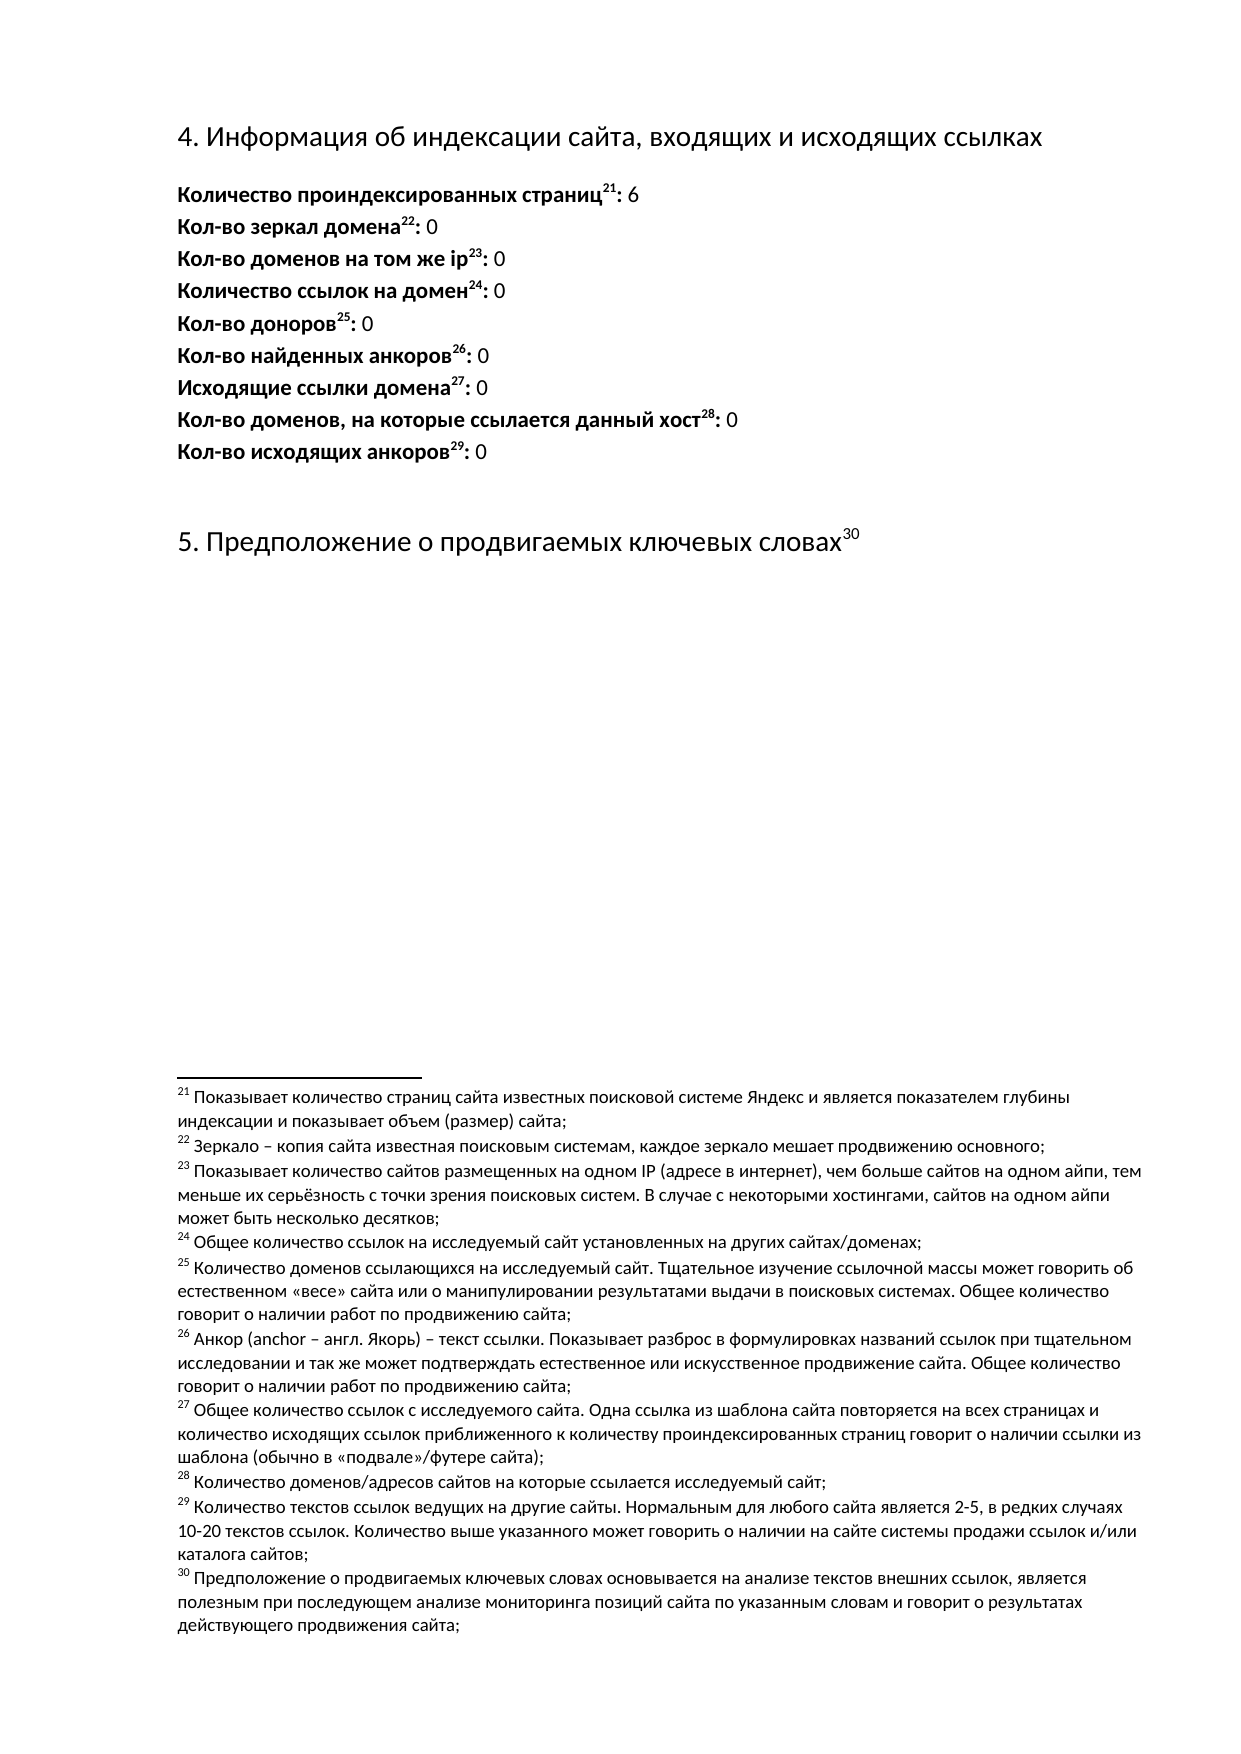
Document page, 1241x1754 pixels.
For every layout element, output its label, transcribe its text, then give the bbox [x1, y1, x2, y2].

text 4. Информация об индексации сайта, входящих и исходящих ссылках [177, 118, 1152, 154]
text 5. Предположение о продвигаемых ключевых словах [177, 523, 1152, 558]
text Количество проиндексированных страниц: 6 Кол-во зеркал домена: 0 Кол-во доменов на том же ip: 0 Количество ссылок на домен: 0 Кол-во доноров: 0 Кол-во найденных анкоров: 0 Исходящие ссылки домена: 0 Кол-во доменов, на которые ссылается данный хост: 0 Кол-во исходящих анкоров: 0 [177, 180, 1152, 498]
